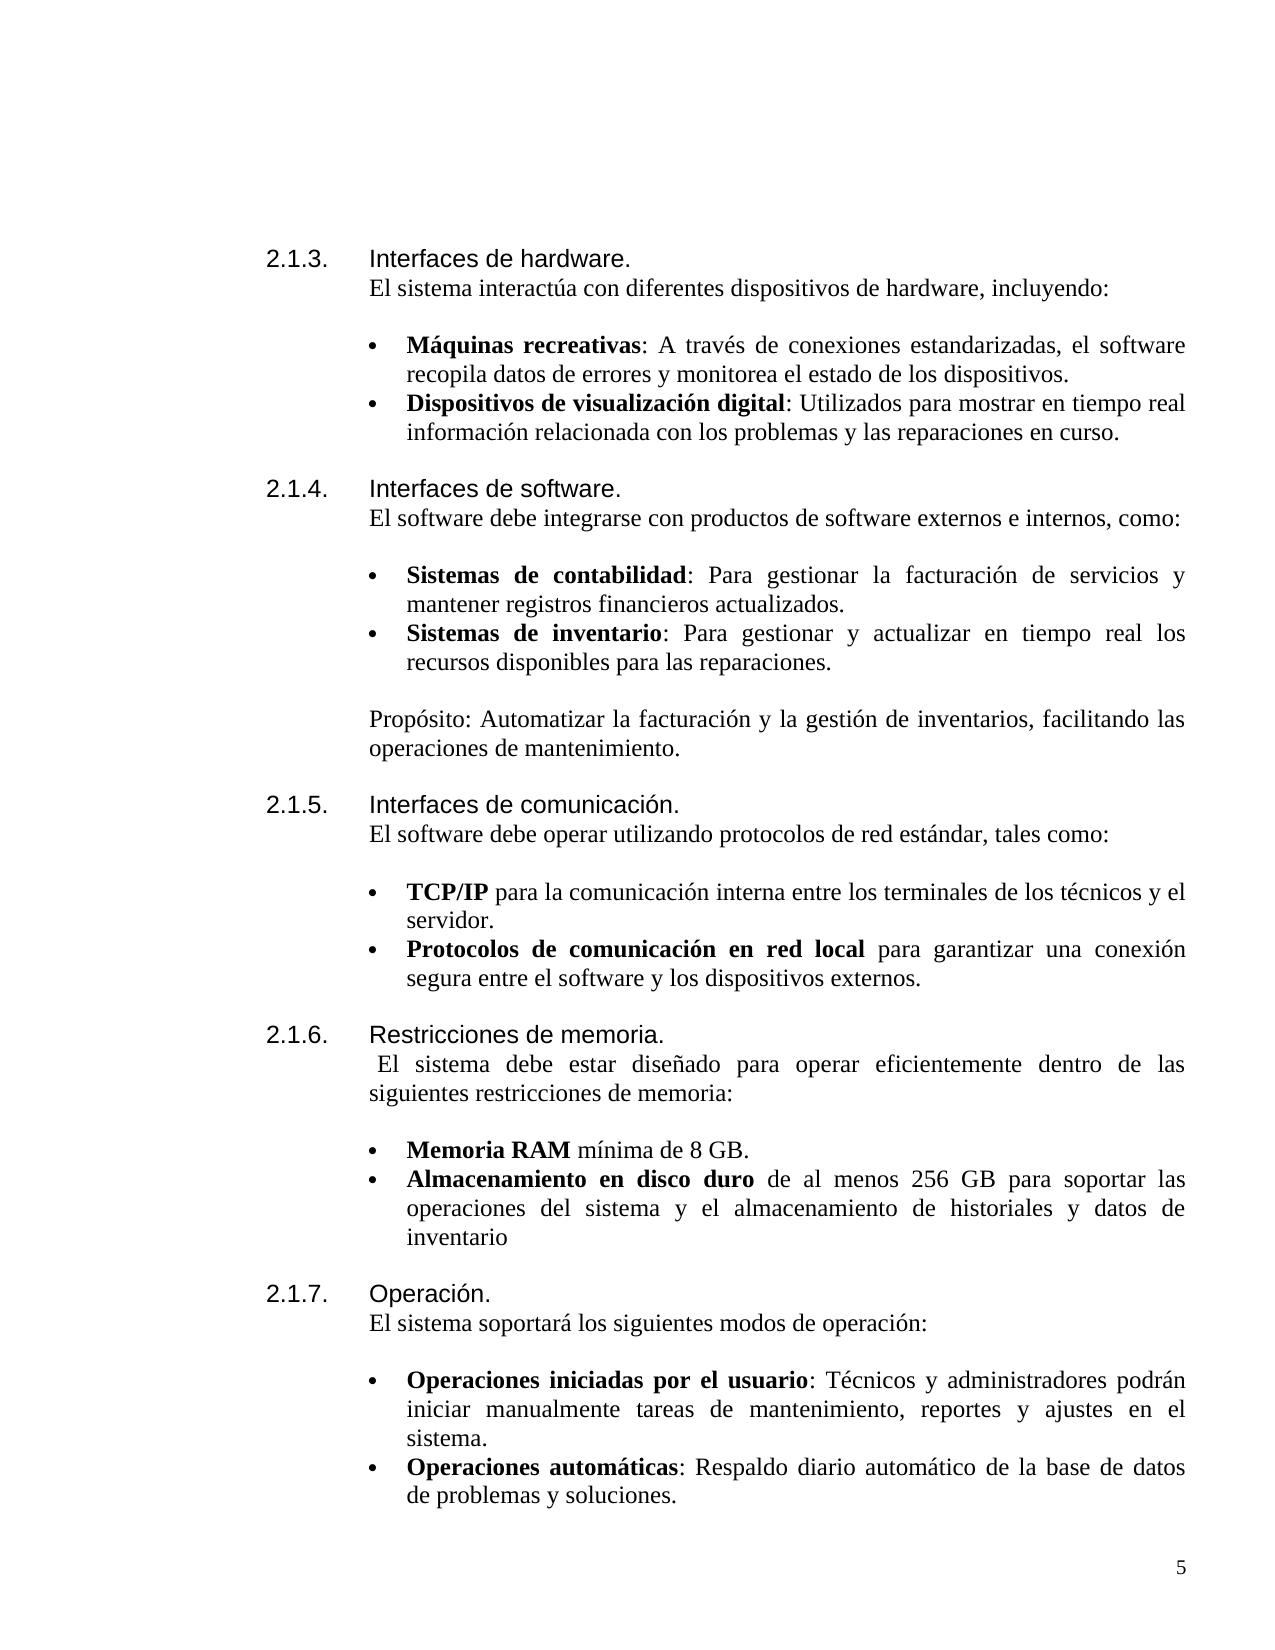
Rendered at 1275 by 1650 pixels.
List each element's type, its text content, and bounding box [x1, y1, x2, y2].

subtitle 2.1.3. Interfaces de hardware. [266, 244, 1186, 273]
list Operaciones iniciadas por el usuario: Técnicos y administradores podrán iniciar manualmente tareas de mantenimiento, reportes y ajustes en el sistema. [369, 1365, 1186, 1452]
list Sistemas de contabilidad: Para gestionar la facturación de servicios y mantener registros financieros actualizados. [369, 560, 1186, 618]
list Protocolos de comunicación en red local para garantizar una conexión segura entre el software y los dispositivos externos. [369, 934, 1186, 992]
text El software debe operar utilizando protocolos de red estándar, tales como: [295, 819, 1186, 848]
text El sistema soportará los siguientes modos de operación: [295, 1308, 1186, 1337]
text El sistema interactúa con diferentes dispositivos de hardware, incluyendo: [295, 273, 1186, 302]
text El software debe integrarse con productos de software externos e internos, como: [295, 503, 1186, 532]
subtitle 2.1.4. Interfaces de software. [266, 474, 1186, 503]
subtitle 2.1.7. Operación. [266, 1279, 1186, 1308]
list Almacenamiento en disco duro de al menos 256 GB para soportar las operaciones del sistema y el almacenamiento de historiales y datos de inventario [369, 1164, 1186, 1250]
list TCP/IP para la comunicación interna entre los terminales de los técnicos y el servidor. [369, 877, 1186, 934]
list Memoria RAM mínima de 8 GB. [369, 1135, 1186, 1164]
subtitle 2.1.6. Restricciones de memoria. [266, 1020, 1186, 1049]
list Dispositivos de visualización digital: Utilizados para mostrar en tiempo real información relacionada con los problemas y las reparaciones en curso. [369, 388, 1186, 445]
list Máquinas recreativas: A través de conexiones estandarizadas, el software recopila datos de errores y monitorea el estado de los dispositivos. [369, 330, 1186, 388]
text Propósito: Automatizar la facturación y la gestión de inventarios, facilitando las operaciones de mantenimiento. [369, 704, 1186, 762]
text El sistema debe estar diseñado para operar eficientemente dentro de las siguientes restricciones de memoria: [369, 1049, 1186, 1107]
list Sistemas de inventario: Para gestionar y actualizar en tiempo real los recursos disponibles para las reparaciones. [369, 618, 1186, 675]
list Operaciones automáticas: Respaldo diario automático de la base de datos de problemas y soluciones. [369, 1452, 1186, 1509]
subtitle 2.1.5. Interfaces de comunicación. [266, 790, 1186, 819]
